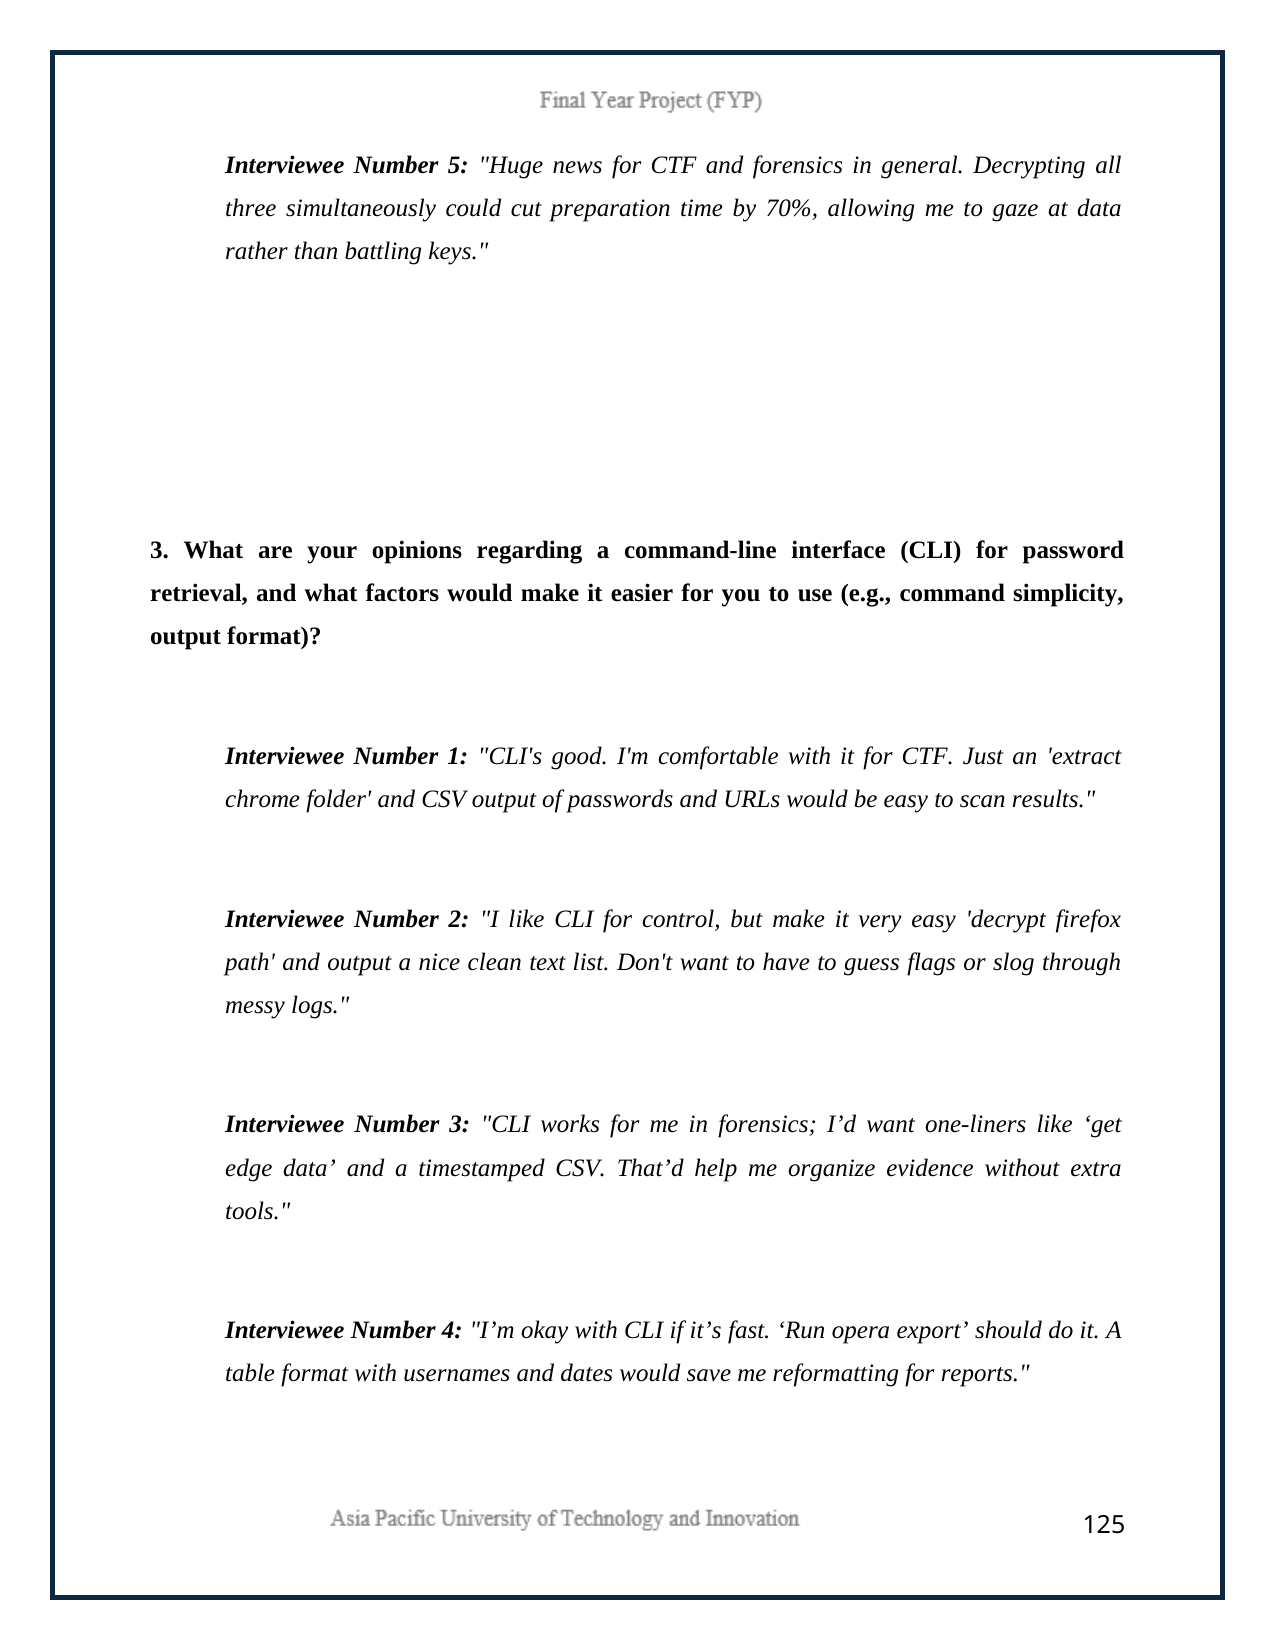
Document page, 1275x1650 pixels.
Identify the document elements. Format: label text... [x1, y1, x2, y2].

text 3. What are your opinions regarding a command-line interface (CLI) for password retrieval, and what factors would make it easier for you to use (e.g., command simplicity, output format)? [150, 535, 1125, 650]
picture [528, 75, 773, 121]
text Interviewee Number 2: "I like CLI for control, but make it very easy 'decrypt firefox path' and output a nice clean text list. Don't want to have to guess flags or slog through messy logs." [225, 904, 1125, 1019]
text Interviewee Number 4: "I’m okay with CLI if it’s fast. ‘Run opera export’ should do it. A table format with usernames and dates would save me reformatting for reports." [225, 1315, 1125, 1387]
text Interviewee Number 5: "Huge news for CTF and forensics in general. Decrypting all three simultaneously could cut preparation time by 70%, allowing me to gaze at data rather than battling keys." [225, 150, 1125, 265]
text Interviewee Number 1: "CLI's good. I'm comfortable with it for CTF. Just an 'extract chrome folder' and CSV output of passwords and URLs would be easy to scan results." [225, 741, 1125, 813]
text Interviewee Number 3: "CLI works for me in forensics; I’d want one-liners like ‘get edge data’ and a timestamped CSV. That’d help me organize evidence without extra tools." [225, 1109, 1125, 1224]
picture [326, 1499, 810, 1534]
